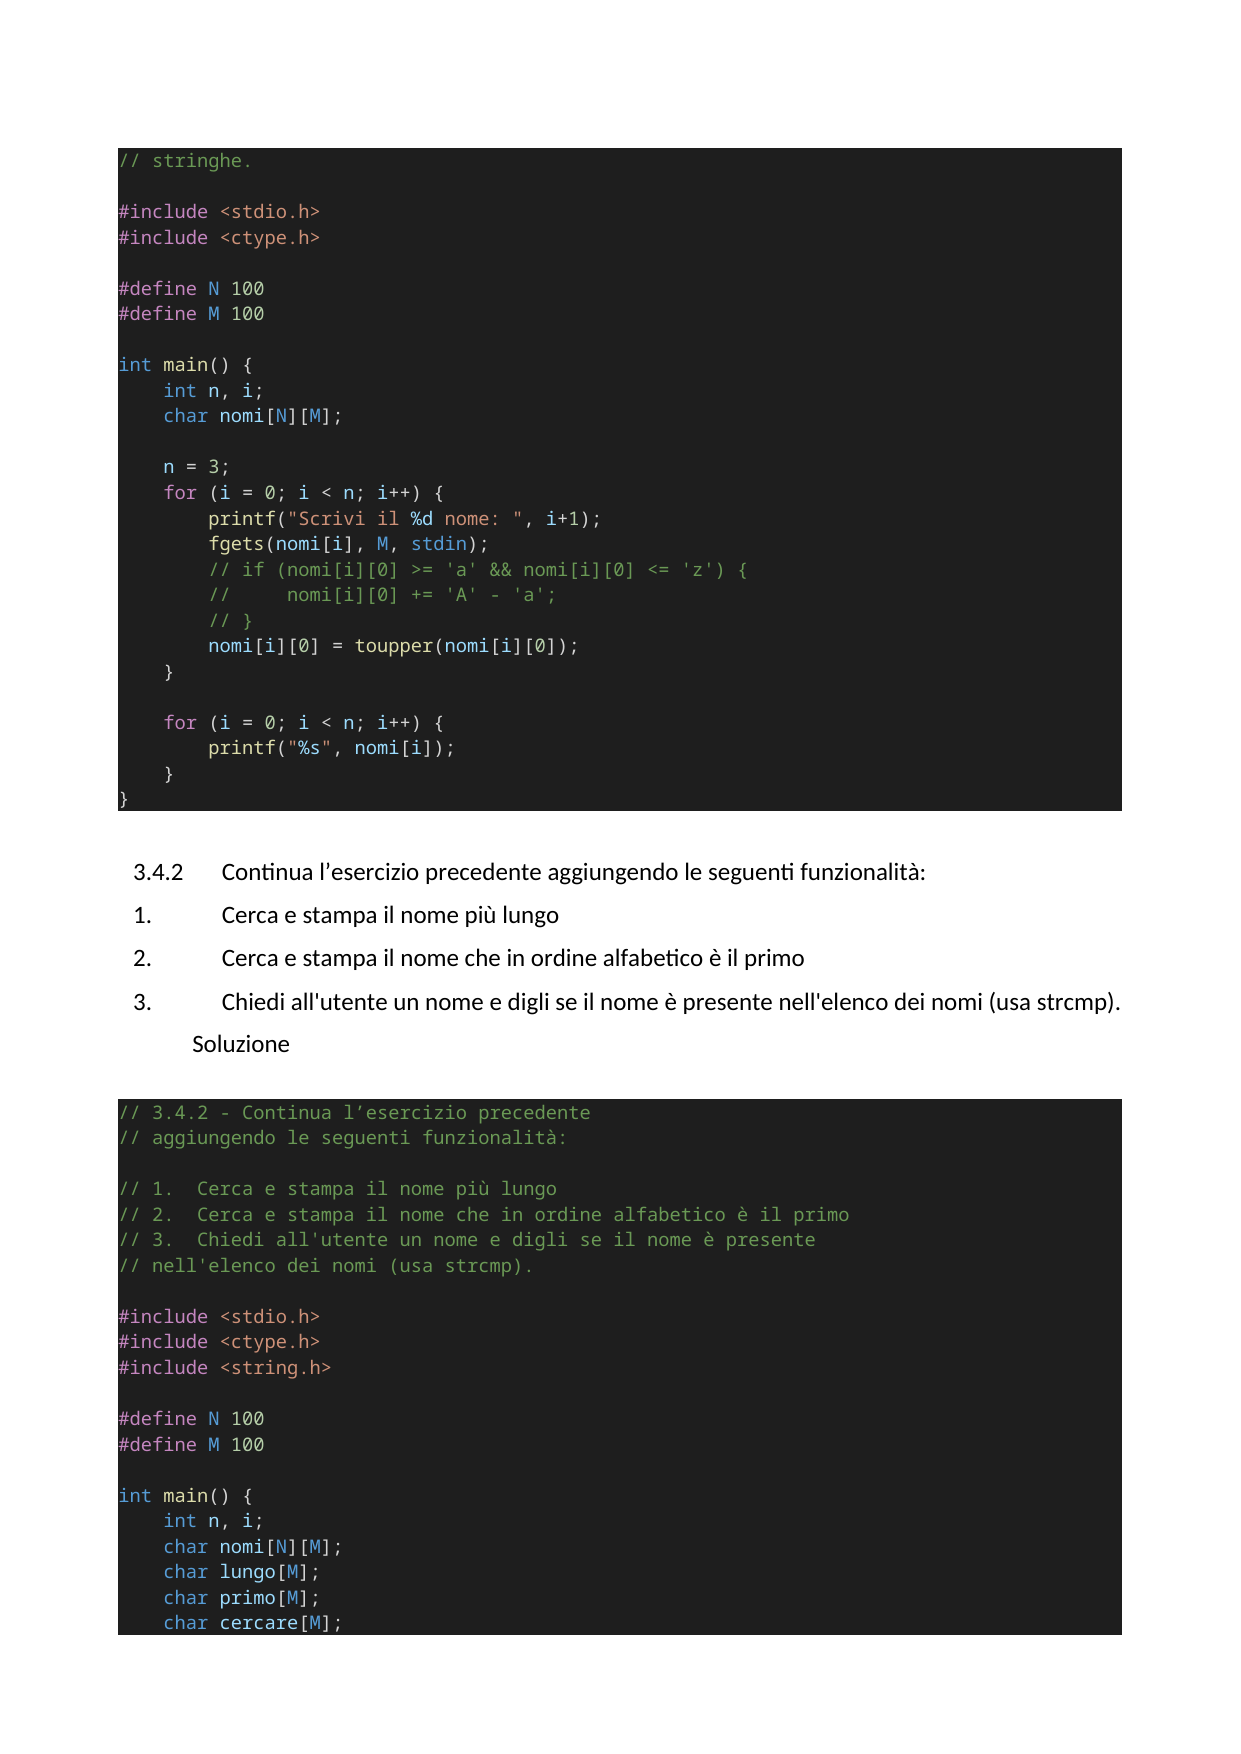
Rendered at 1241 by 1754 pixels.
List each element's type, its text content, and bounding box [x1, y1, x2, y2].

text for (i = 0; i < n; i++) { [118, 709, 1122, 734]
text } [118, 786, 1122, 811]
text // 1. Cerca e stampa il nome più lungo [118, 1176, 1122, 1201]
subtitle Continua l’esercizio precedente aggiungendo le seguenti funzionalità: [133, 857, 1122, 887]
text Cerca e stampa il nome che in ordine alfabetico è il primo [133, 943, 1122, 973]
text Cerca e stampa il nome più lungo [133, 899, 1122, 930]
text int main() { [118, 1482, 1122, 1507]
text // aggiungendo le seguenti funzionalità: [118, 1124, 1122, 1150]
text #define M 100 [118, 1431, 1122, 1456]
text printf("Scrivi il %d nome: ", i+1); [118, 505, 1122, 530]
text char nomi[N][M]; [118, 1533, 1122, 1558]
text int n, i; [118, 1507, 1122, 1533]
text #define M 100 [118, 301, 1122, 326]
text // 2. Cerca e stampa il nome che in ordine alfabetico è il primo [118, 1201, 1122, 1227]
text Chiedi all'utente un nome e digli se il nome è presente nell'elenco dei nomi (usa strcmp). [133, 986, 1122, 1016]
text #define N 100 [118, 1405, 1122, 1431]
text } [118, 658, 1122, 683]
text char lungo[M]; [118, 1558, 1122, 1584]
text // } [118, 607, 1122, 632]
text #include <string.h> [118, 1354, 1122, 1380]
text #include <ctype.h> [118, 1329, 1122, 1354]
text fgets(nomi[i], M, stdin); [118, 530, 1122, 556]
text // nomi[i][0] += 'A' - 'a'; [118, 581, 1122, 607]
text int main() { [118, 352, 1122, 377]
text char nomi[N][M]; [118, 403, 1122, 428]
text #define N 100 [118, 275, 1122, 301]
text char cercare[M]; [118, 1609, 1122, 1635]
text #include <stdio.h> [118, 199, 1122, 224]
text // if (nomi[i][0] >= 'a' && nomi[i][0] <= 'z') { [118, 556, 1122, 581]
text char primo[M]; [118, 1584, 1122, 1609]
text } [118, 760, 1122, 786]
text // nell'elenco dei nomi (usa strcmp). [118, 1252, 1122, 1278]
text nomi[i][0] = toupper(nomi[i][0]); [118, 632, 1122, 658]
text printf("%s", nomi[i]); [118, 734, 1122, 760]
text int n, i; [118, 377, 1122, 403]
text #include <ctype.h> [118, 224, 1122, 250]
text // 3.4.2 - Continua l’esercizio precedente [118, 1099, 1122, 1124]
text n = 3; [118, 454, 1122, 479]
subtitle Soluzione [192, 1029, 1122, 1059]
text // stringhe. [118, 148, 1122, 173]
text // 3. Chiedi all'utente un nome e digli se il nome è presente [118, 1227, 1122, 1252]
text for (i = 0; i < n; i++) { [118, 479, 1122, 505]
text #include <stdio.h> [118, 1303, 1122, 1329]
